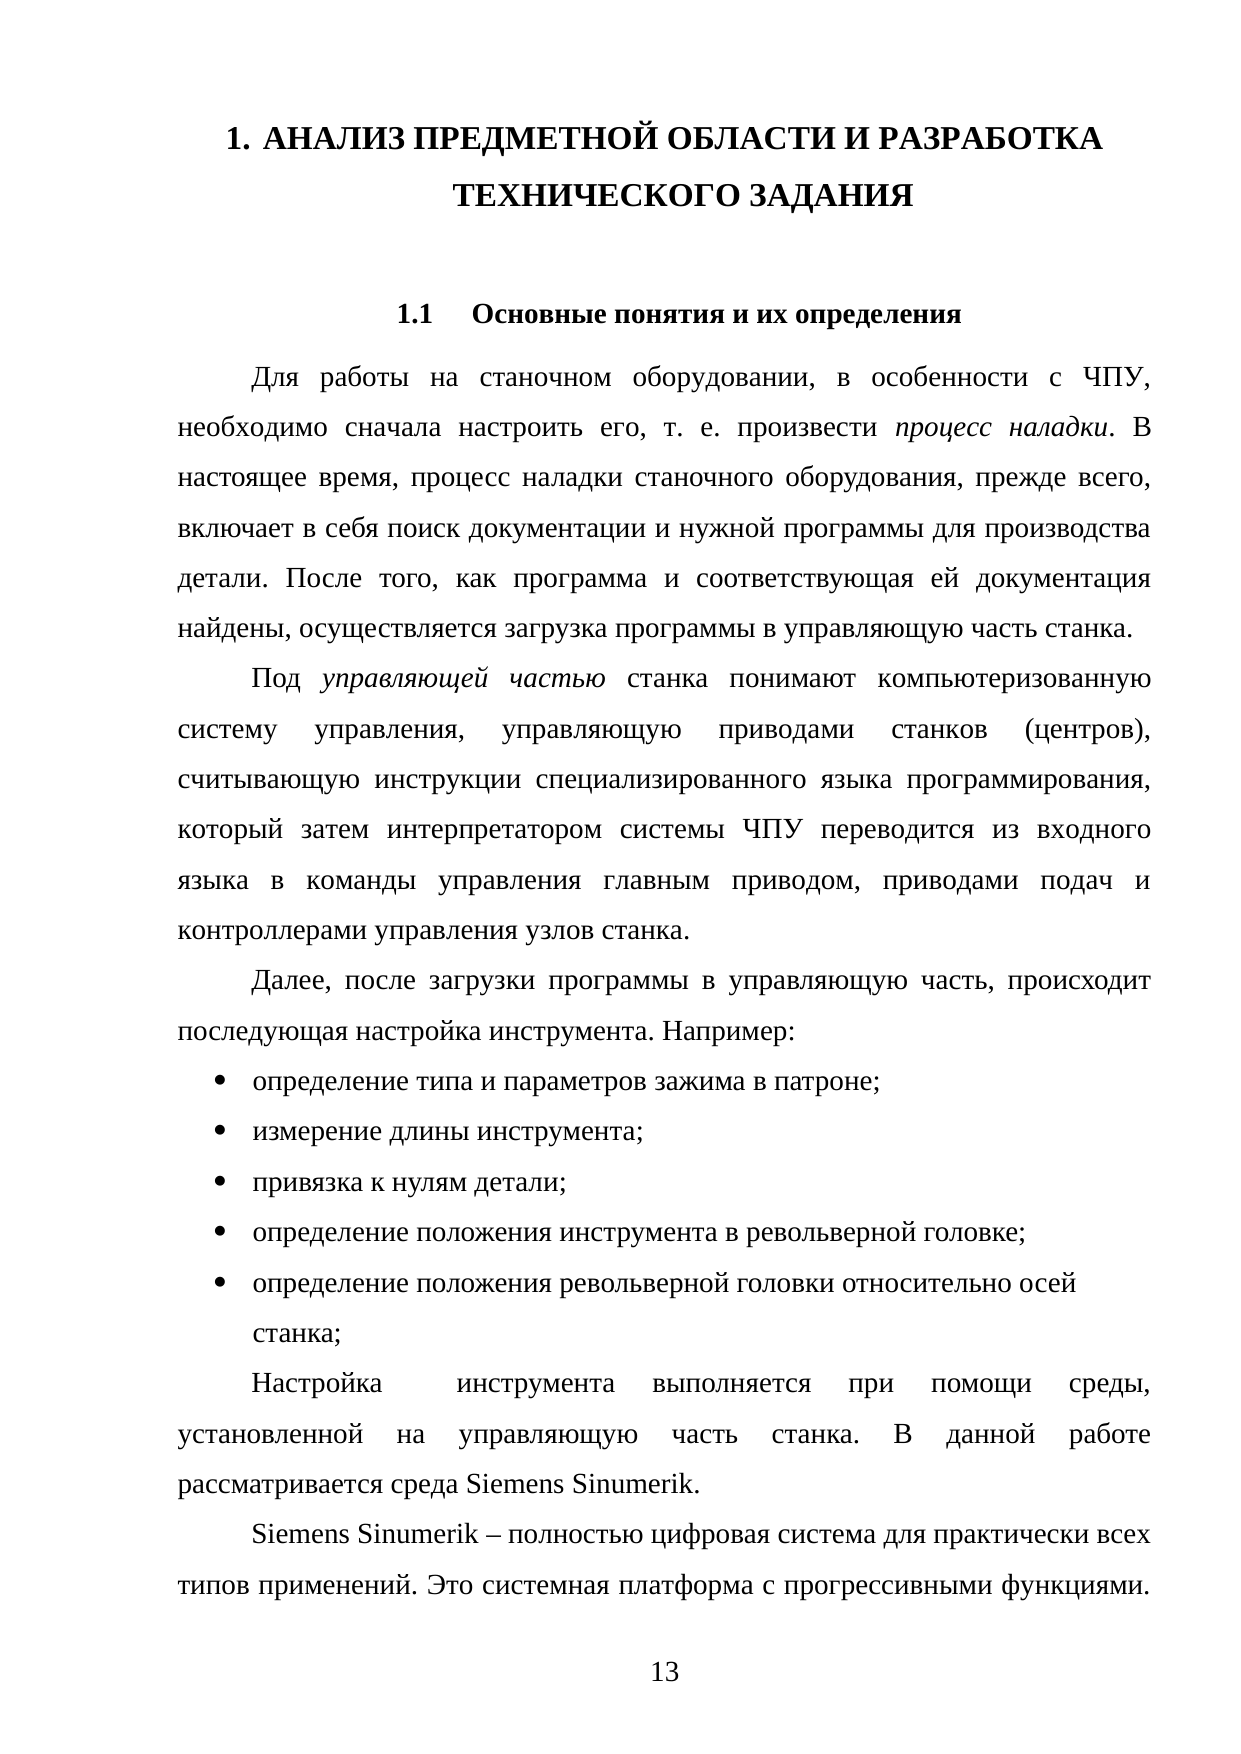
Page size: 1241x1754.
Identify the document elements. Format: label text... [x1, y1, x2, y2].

list определение типа и параметров зажима в патроне; [215, 1063, 1152, 1097]
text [177, 1516, 1152, 1600]
text АНАЛИЗ ПРЕДМЕТНОЙ ОБЛАСТИ И РАЗРАБОТКА ТЕХНИЧЕСКОГО ЗАДАНИЯ [177, 118, 1152, 214]
text Настройка инструмента выполняется при помощи среды, установленной на управляющую часть станка. В данной работе рассматривается среда Siemens Sinumerik. [177, 1366, 1152, 1500]
list определение положения револьверной головки относительно осей станка; [215, 1265, 1152, 1349]
text Основные понятия и их определения [207, 296, 1152, 329]
list определение положения инструмента в револьверной головке; [215, 1214, 1152, 1248]
text Далее, после загрузки программы в управляющую часть, происходит последующая настройка инструмента. Например: [177, 962, 1152, 1046]
text Под управляющей частью станка понимают компьютеризованную систему управления, управляющую приводами станков (центров), считывающую инструкции специализированного языка программирования, который затем интерпретатором системы ЧПУ переводится из входного языка в команды управления главным приводом, приводами подач и контроллерами управления узлов станка. [177, 661, 1152, 946]
text Для работы на станочном оборудовании, в особенности с ЧПУ, необходимо сначала настроить его, т. е. произвести процесс наладки. В настоящее время, процесс наладки станочного оборудования, прежде всего, включает в себя поиск документации и нужной программы для производства детали. После того, как программа и соответствующая ей документация найдены, осуществляется загрузка программы в управляющую часть станка. [177, 359, 1152, 644]
list привязка к нулям детали; [215, 1164, 1152, 1198]
list измерение длины инструмента; [215, 1113, 1152, 1147]
